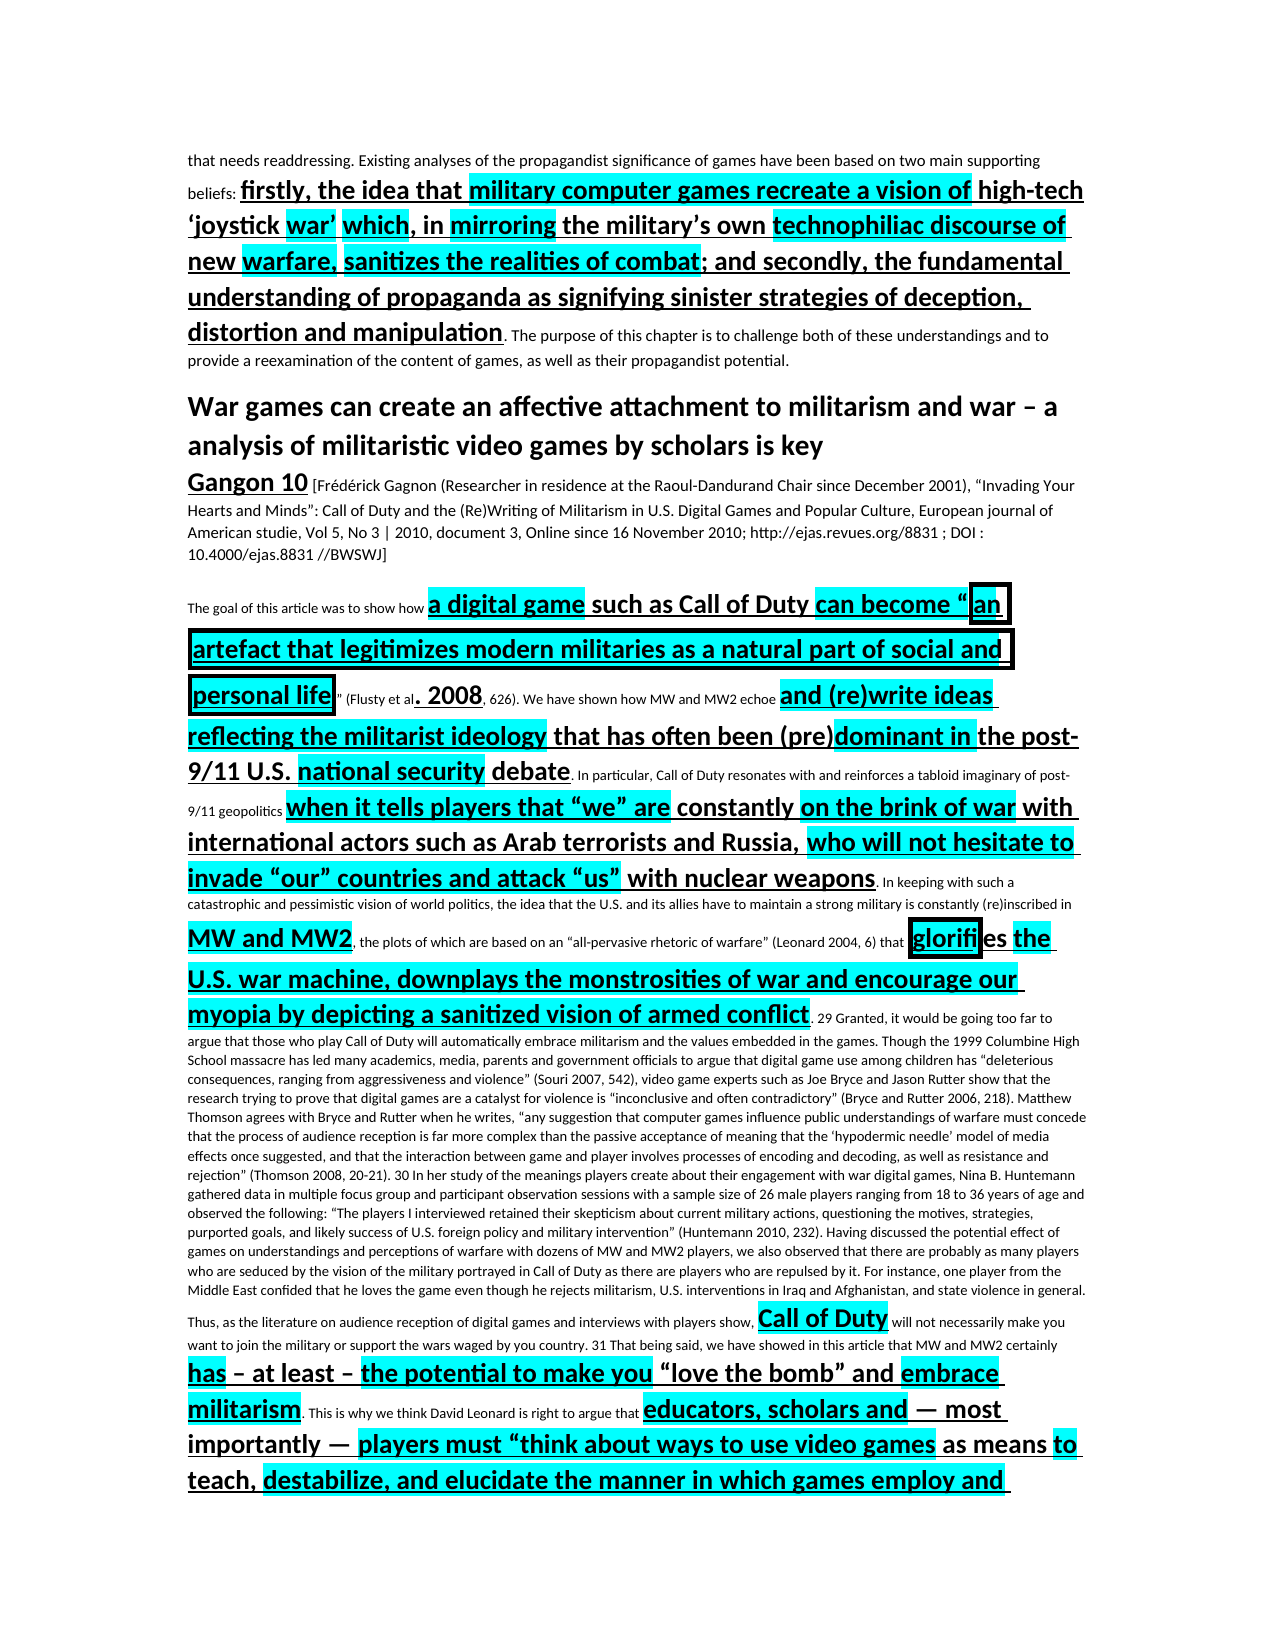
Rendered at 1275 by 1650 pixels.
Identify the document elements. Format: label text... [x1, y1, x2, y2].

subtitle War games can create an affective attachment to militarism and war – a analysis of militaristic video games by scholars is key [187, 388, 1087, 463]
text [187, 582, 1087, 1496]
text Gangon 10 [Frédérick Gagnon (Researcher in residence at the Raoul-Dandurand Chair since December 2001), “Invading Your Hearts and Minds”: Call of Duty and the (Re)Writing of Militarism in U.S. Digital Games and Popular Culture, European journal of American studie, Vol 5, No 3 | 2010, document 3, Online since 16 November 2010; http://ejas.revues.org/8831 ; DOI : 10.4000/ejas.8831 //BWSWJ] [187, 465, 1087, 564]
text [187, 150, 1087, 370]
